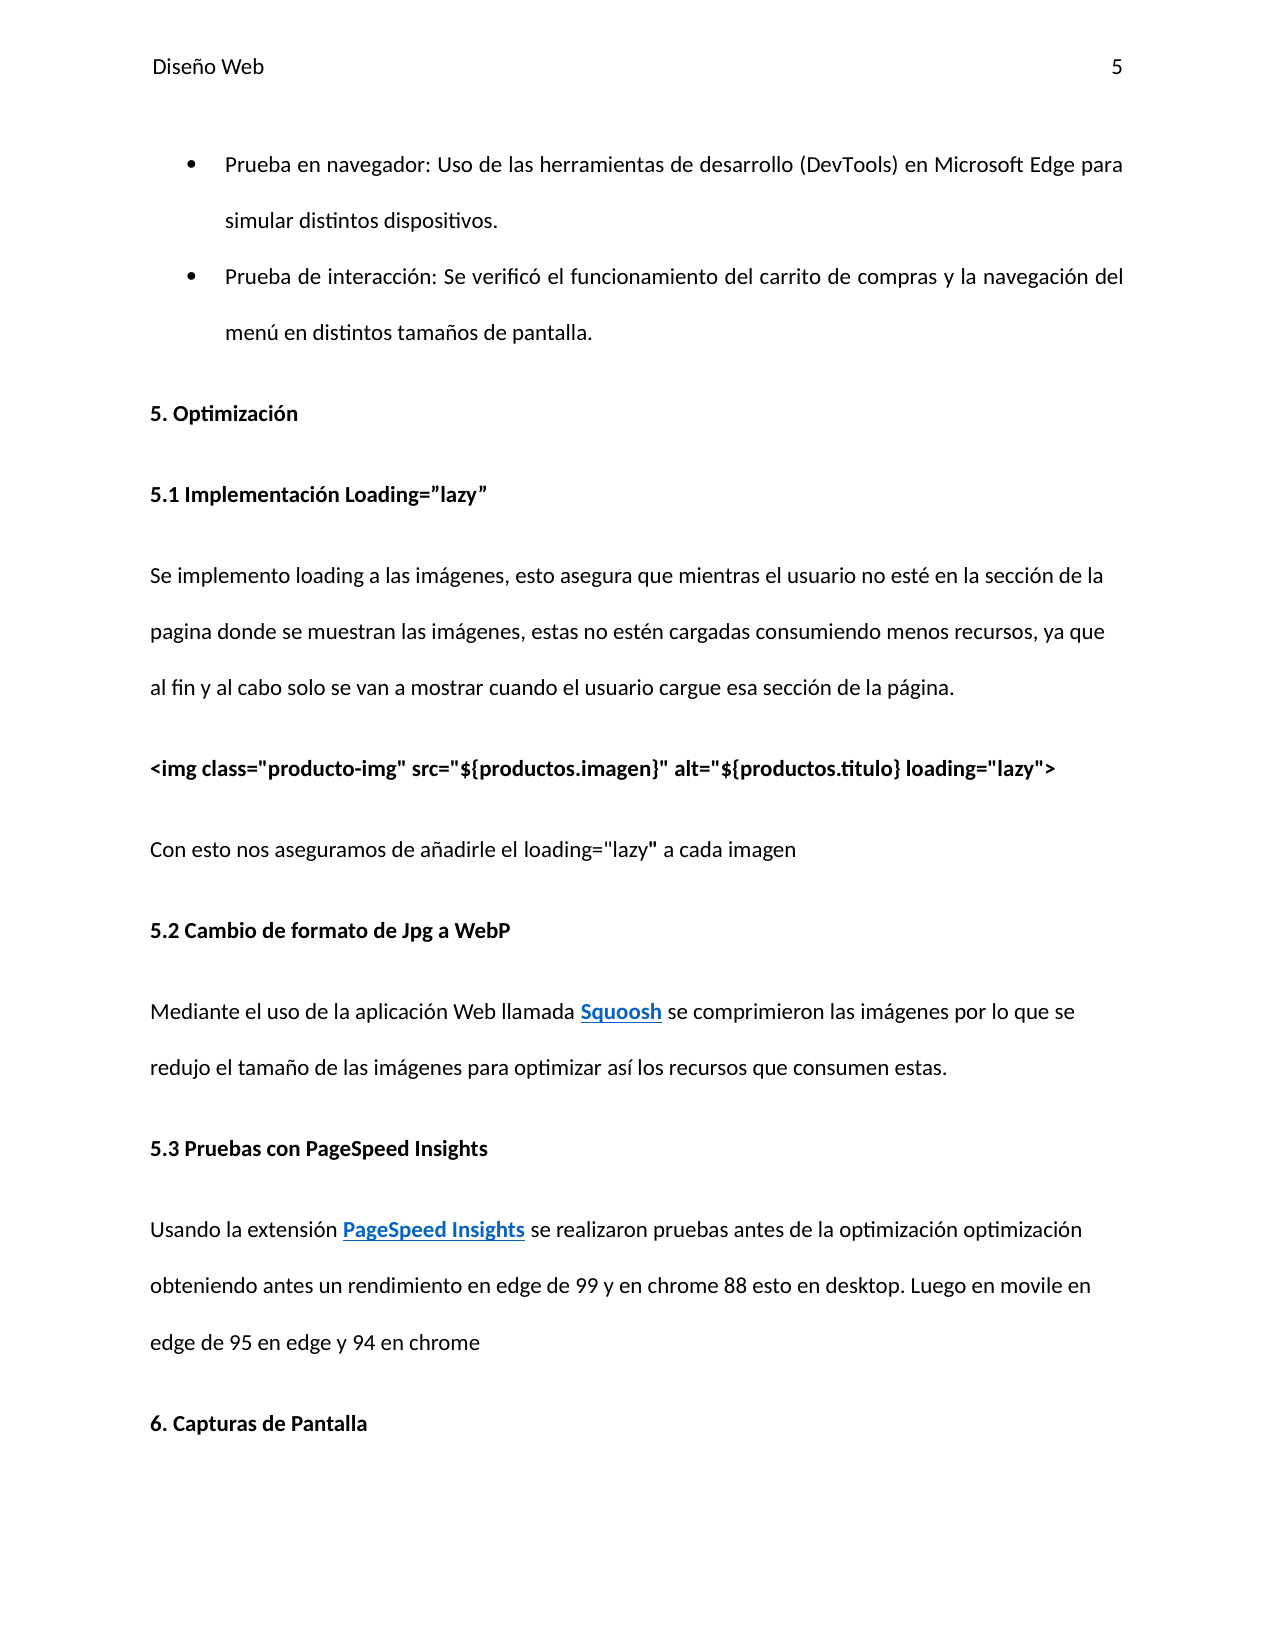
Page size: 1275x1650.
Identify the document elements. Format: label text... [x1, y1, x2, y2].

text 6. Capturas de Pantalla [150, 1409, 1125, 1437]
text 5. Optimización [150, 399, 1125, 427]
text <img class="producto-img" src="${productos.imagen}" alt="${productos.titulo} loading="lazy"> [150, 754, 1125, 782]
list Prueba de interacción: Se verificó el funcionamiento del carrito de compras y la navegación del menú en distintos tamaños de pantalla. [187, 262, 1125, 346]
text Se implemento loading a las imágenes, esto asegura que mientras el usuario no esté en la sección de la pagina donde se muestran las imágenes, estas no estén cargadas consumiendo menos recursos, ya que al fin y al cabo solo se van a mostrar cuando el usuario cargue esa sección de la página. [150, 561, 1125, 701]
list Prueba en navegador: Uso de las herramientas de desarrollo (DevTools) en Microsoft Edge para simular distintos dispositivos. [187, 150, 1125, 234]
text 5.2 Cambio de formato de Jpg a WebP [150, 916, 1125, 944]
text 5.3 Pruebas con PageSpeed Insights [150, 1134, 1125, 1163]
text Con esto nos aseguramos de añadirle el loading="lazy" a cada imagen [150, 835, 1125, 863]
text 5.1 Implementación Loading=”lazy” [150, 480, 1125, 508]
text Usando la extensión PageSpeed Insights se realizaron pruebas antes de la optimización optimización obteniendo antes un rendimiento en edge de 99 y en chrome 88 esto en desktop. Luego en movile en edge de 95 en edge y 94 en chrome [150, 1216, 1125, 1356]
text Mediante el uso de la aplicación Web llamada Squoosh se comprimieron las imágenes por lo que se redujo el tamaño de las imágenes para optimizar así los recursos que consumen estas. [150, 997, 1125, 1082]
